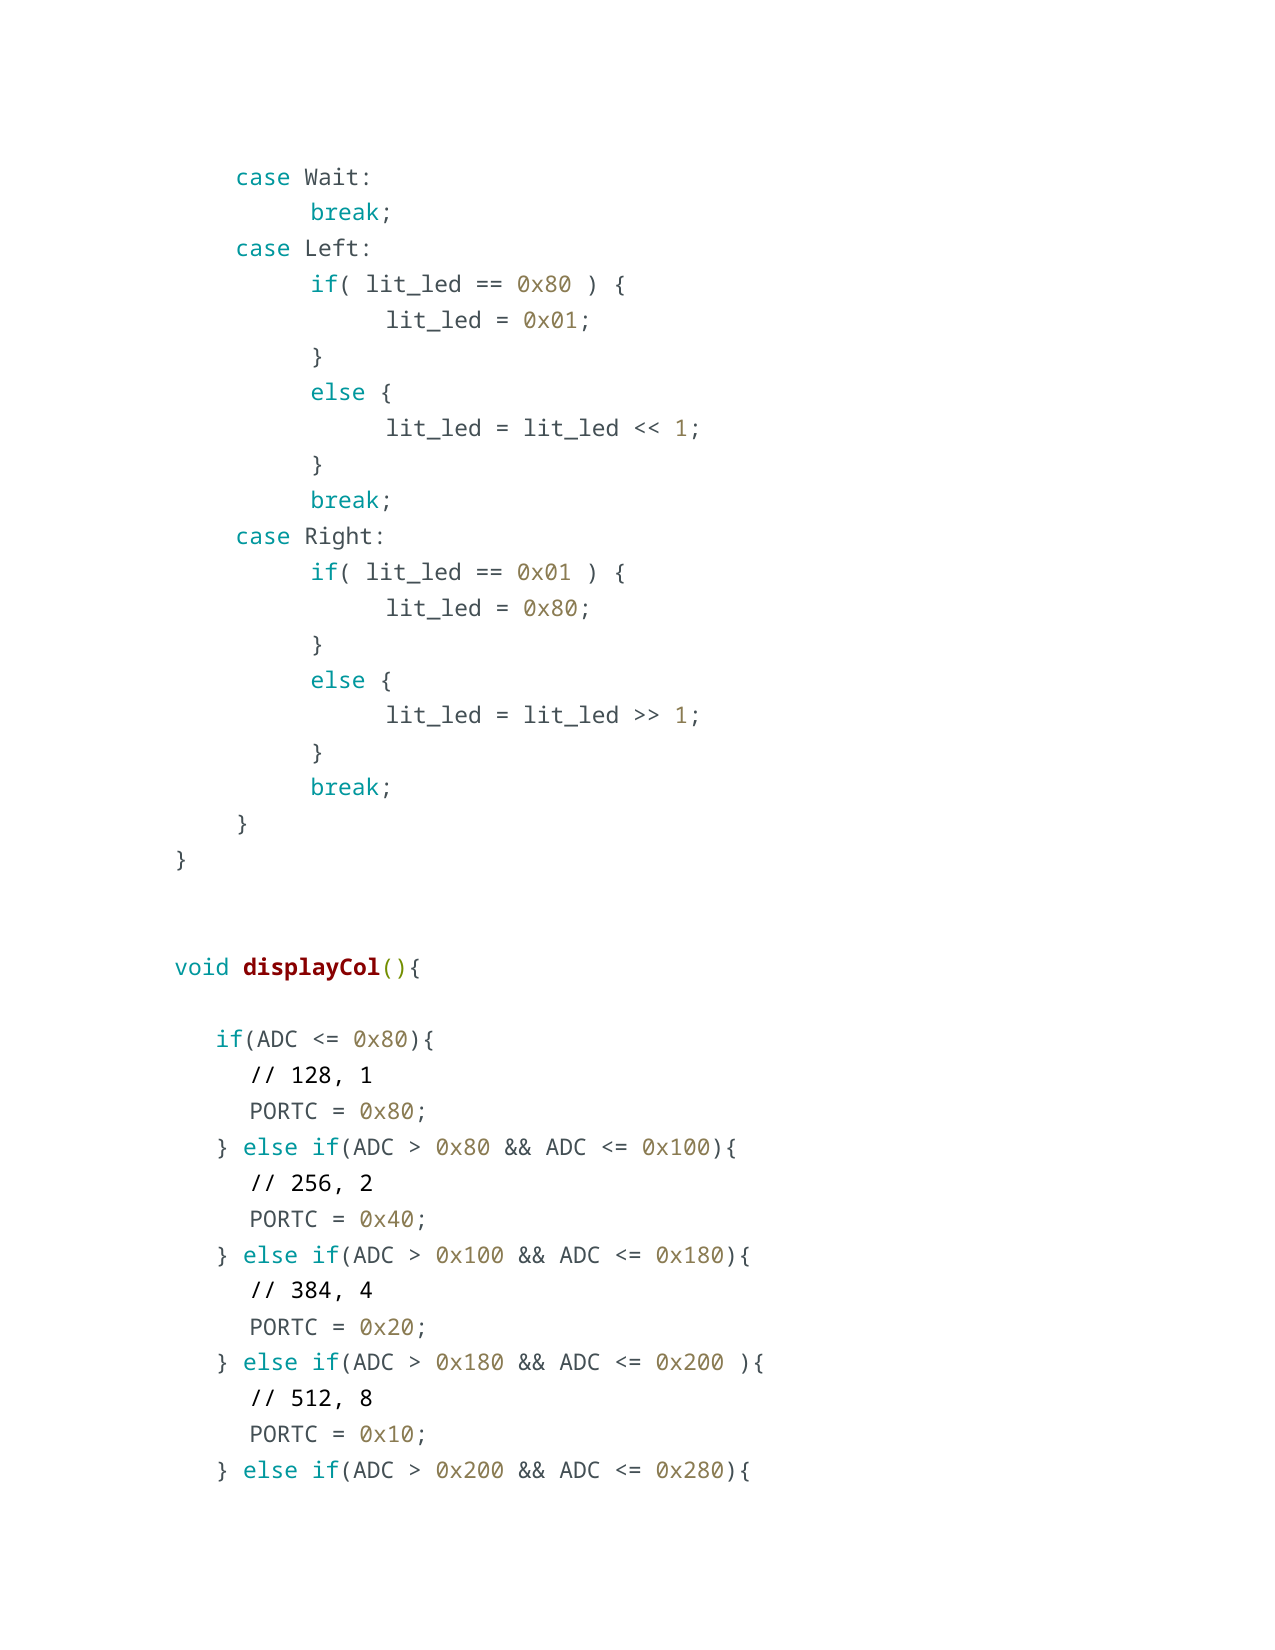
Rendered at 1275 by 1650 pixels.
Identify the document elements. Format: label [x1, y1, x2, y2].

table_header [150, 150, 1125, 1496]
